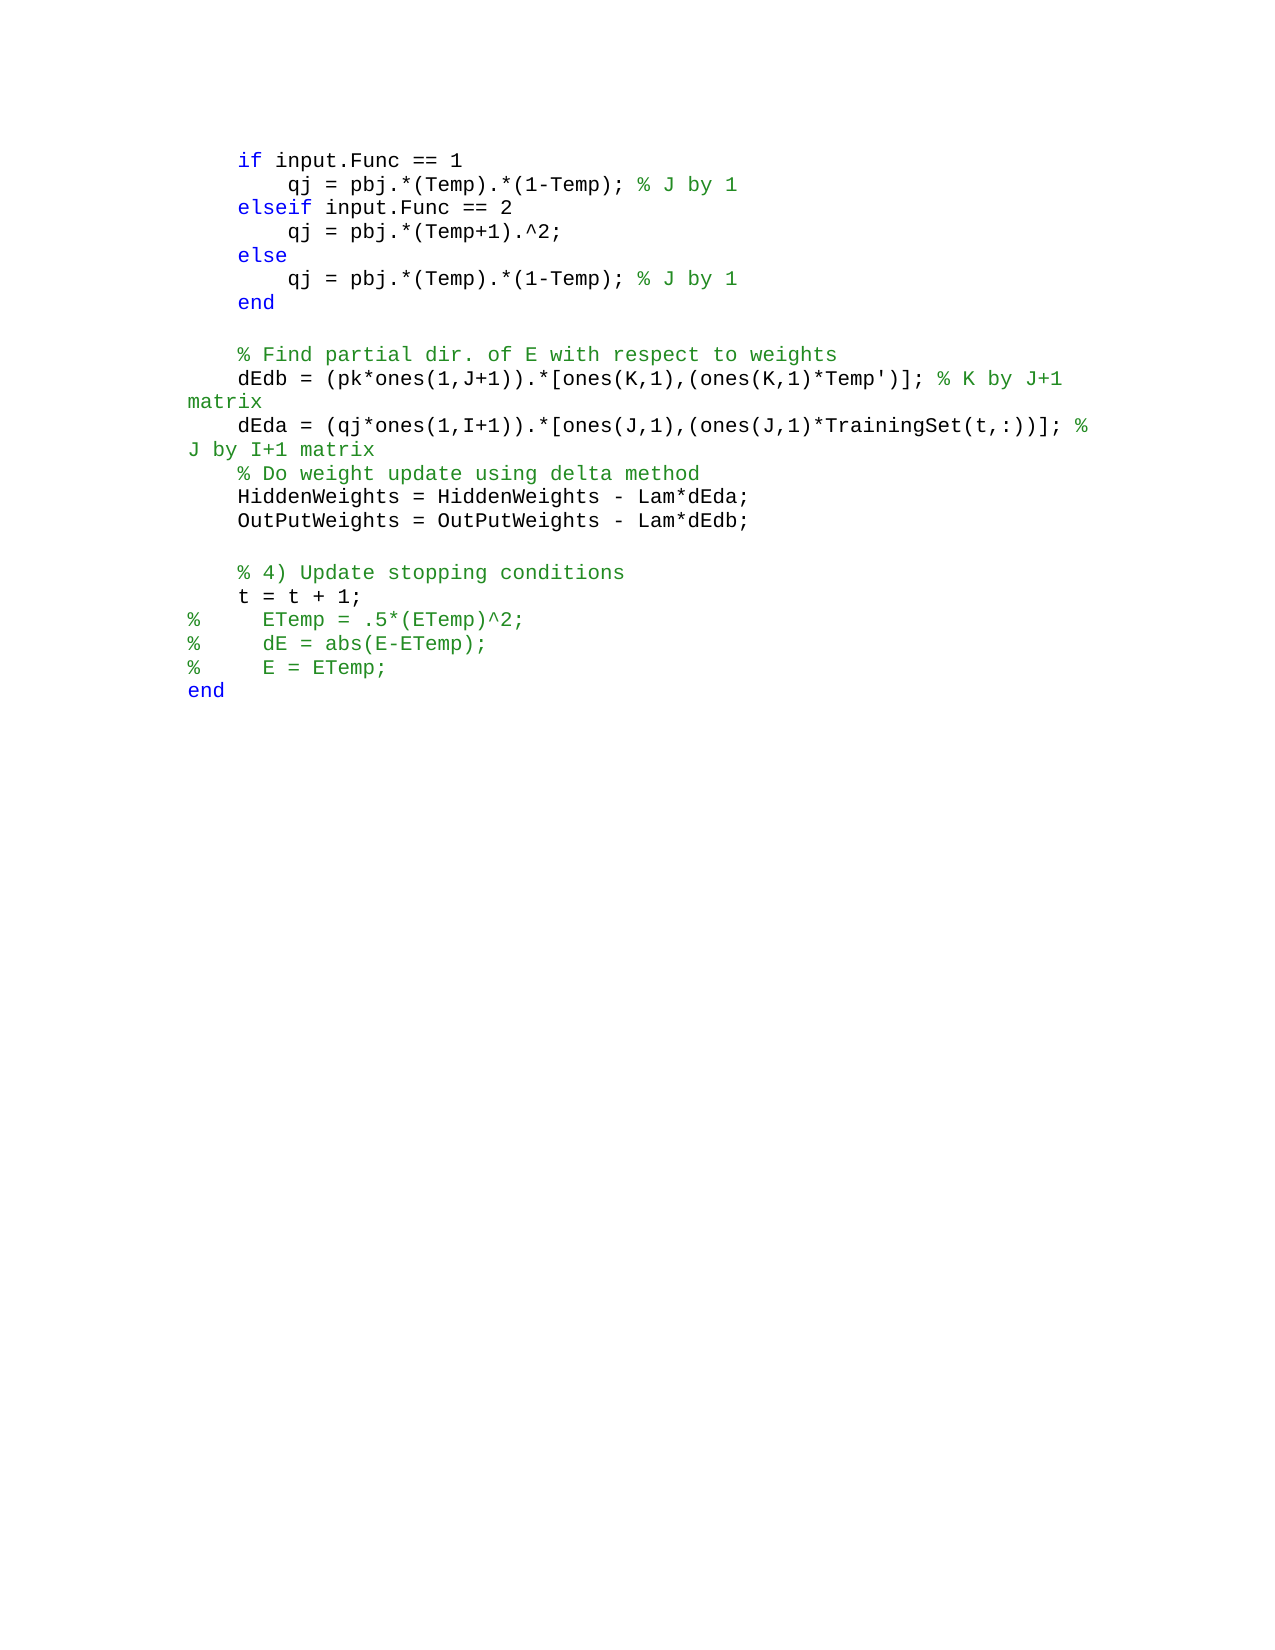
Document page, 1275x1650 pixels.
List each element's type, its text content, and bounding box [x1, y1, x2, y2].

text dEdb = (pk*ones(1,J+1)).*[ones(K,1),(ones(K,1)*Temp')]; % K by J+1 matrix [187, 368, 1087, 415]
text % 4) Update stopping conditions [187, 562, 1087, 586]
text % Find partial dir. of E with respect to weights [187, 344, 1087, 368]
text OutPutWeights = OutPutWeights - Lam*dEdb; [187, 510, 1087, 533]
text t = t + 1; [187, 586, 1087, 609]
text dEda = (qj*ones(1,I+1)).*[ones(J,1),(ones(J,1)*TrainingSet(t,:))]; % J by I+1 matrix [187, 415, 1087, 462]
text qj = pbj.*(Temp+1).^2; [187, 221, 1087, 244]
text else [187, 244, 1087, 268]
text if input.Func == 1 [187, 150, 1087, 174]
text elseif input.Func == 2 [187, 197, 1087, 221]
text end [187, 680, 1087, 704]
text % ETemp = .5*(ETemp)^2; [187, 609, 1087, 633]
text qj = pbj.*(Temp).*(1-Temp); % J by 1 [187, 174, 1087, 197]
text qj = pbj.*(Temp).*(1-Temp); % J by 1 [187, 268, 1087, 292]
text % Do weight update using delta method [187, 462, 1087, 486]
text end [187, 292, 1087, 316]
text % E = ETemp; [187, 657, 1087, 680]
text HiddenWeights = HiddenWeights - Lam*dEda; [187, 486, 1087, 510]
text % dE = abs(E-ETemp); [187, 633, 1087, 657]
